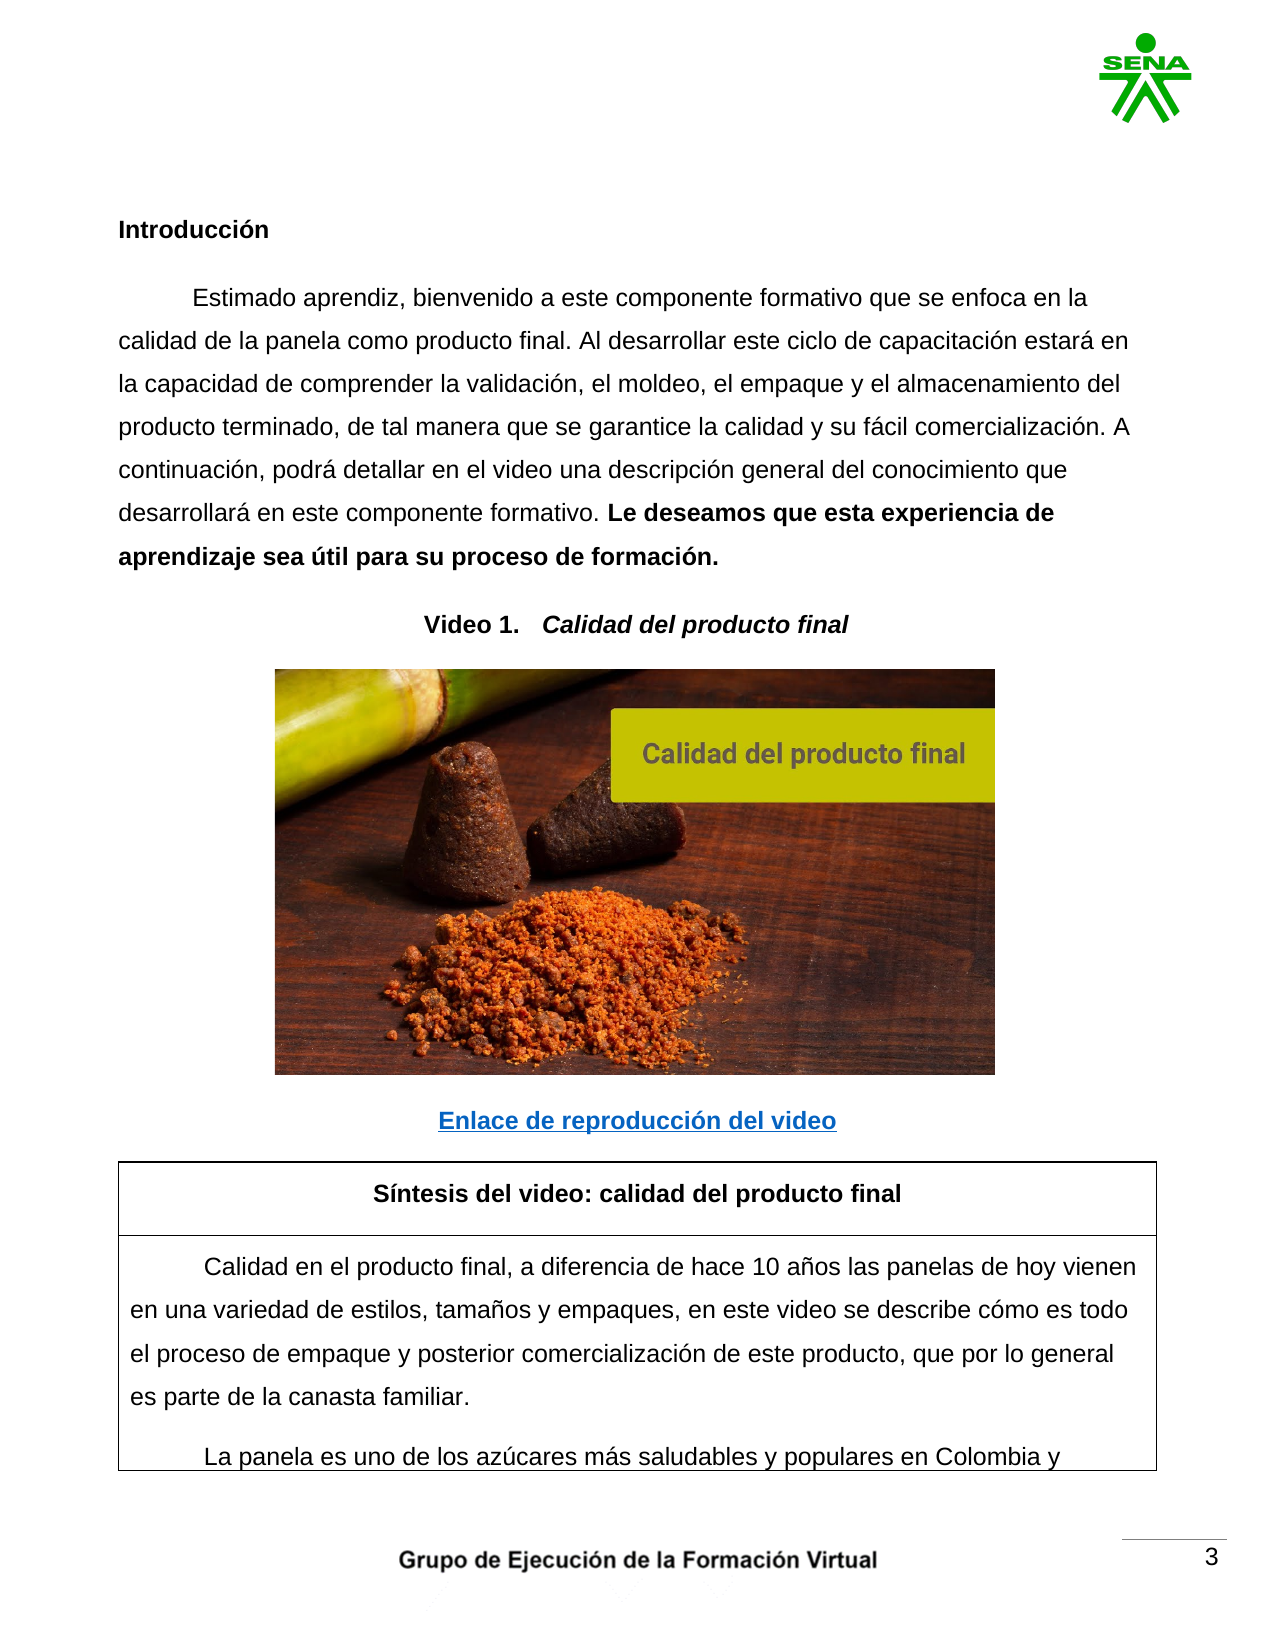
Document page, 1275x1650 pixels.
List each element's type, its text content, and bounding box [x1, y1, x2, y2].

table_header Síntesis del video: calidad del producto final [119, 1163, 1156, 1234]
text Enlace de reproducción del video [118, 1106, 1157, 1134]
text Introducción [118, 215, 1157, 243]
picture [1099, 33, 1192, 123]
text Estimado aprendiz, bienvenido a este componente formativo que se enfoca en la calidad de la panela como producto final. Al desarrollar este ciclo de capacitación estará en la capacidad de comprender la validación, el moldeo, el empaque y el almacenamiento del producto terminado, de tal manera que se garantice la calidad y su fácil comercialización. A continuación, podrá detallar en el video una descripción general del conocimiento que desarrollará en este componente formativo. Le deseamos que esta experiencia de aprendizaje sea útil para su proceso de formación. [118, 283, 1152, 570]
picture [0, 1500, 1275, 1611]
text Calidad del producto final [118, 610, 1157, 638]
picture [274, 669, 995, 1075]
